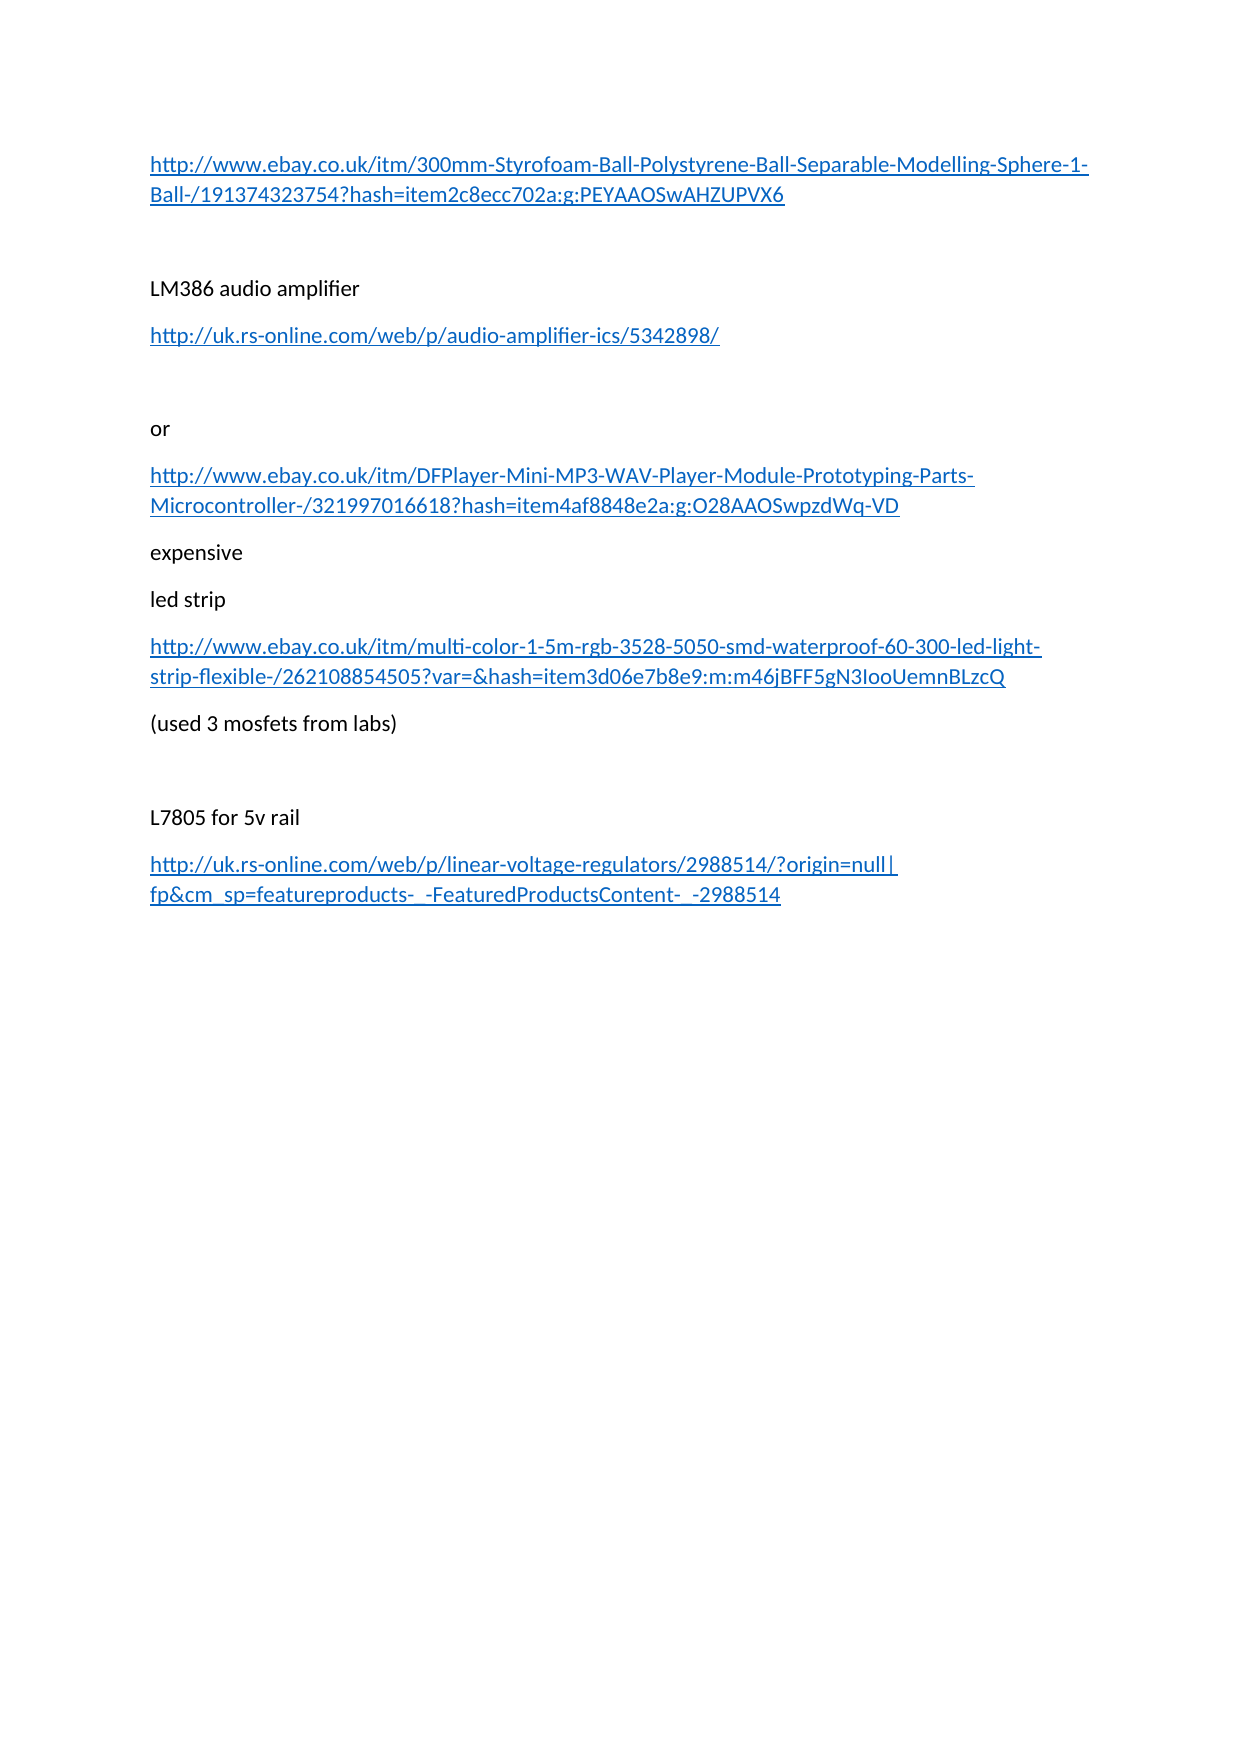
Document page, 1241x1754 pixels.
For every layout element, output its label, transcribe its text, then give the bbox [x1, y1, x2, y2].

text led strip [150, 585, 1090, 613]
text LM386 audio amplifier [150, 274, 1090, 302]
text L7805 for 5v rail [150, 803, 1090, 831]
text http://www.ebay.co.uk/itm/300mm-Styrofoam-Ball-Polystyrene-Ball-Separable-Modelling-Sphere-1-Ball-/191374323754?hash=item2c8ecc702a:g:PEYAAOSwAHZUPVX6 [150, 150, 1090, 208]
text or [150, 414, 1090, 443]
text http://www.ebay.co.uk/itm/DFPlayer-Mini-MP3-WAV-Player-Module-Prototyping-Parts-Microcontroller-/321997016618?hash=item4af8848e2a:g:O28AAOSwpzdWq-VD [150, 461, 1090, 520]
text (used 3 mosfets from labs) [150, 709, 1090, 737]
text expensive [150, 538, 1090, 567]
text http://uk.rs-online.com/web/p/audio-amplifier-ics/5342898/ [150, 321, 1090, 349]
text http://uk.rs-online.com/web/p/linear-voltage-regulators/2988514/?origin=null|fp&cm_sp=featureproducts-_-FeaturedProductsContent-_-2988514 [150, 850, 1090, 908]
text http://www.ebay.co.uk/itm/multi-color-1-5m-rgb-3528-5050-smd-waterproof-60-300-led-light-strip-flexible-/262108854505?var=&hash=item3d06e7b8e9:m:m46jBFF5gN3IooUemnBLzcQ [150, 632, 1090, 691]
